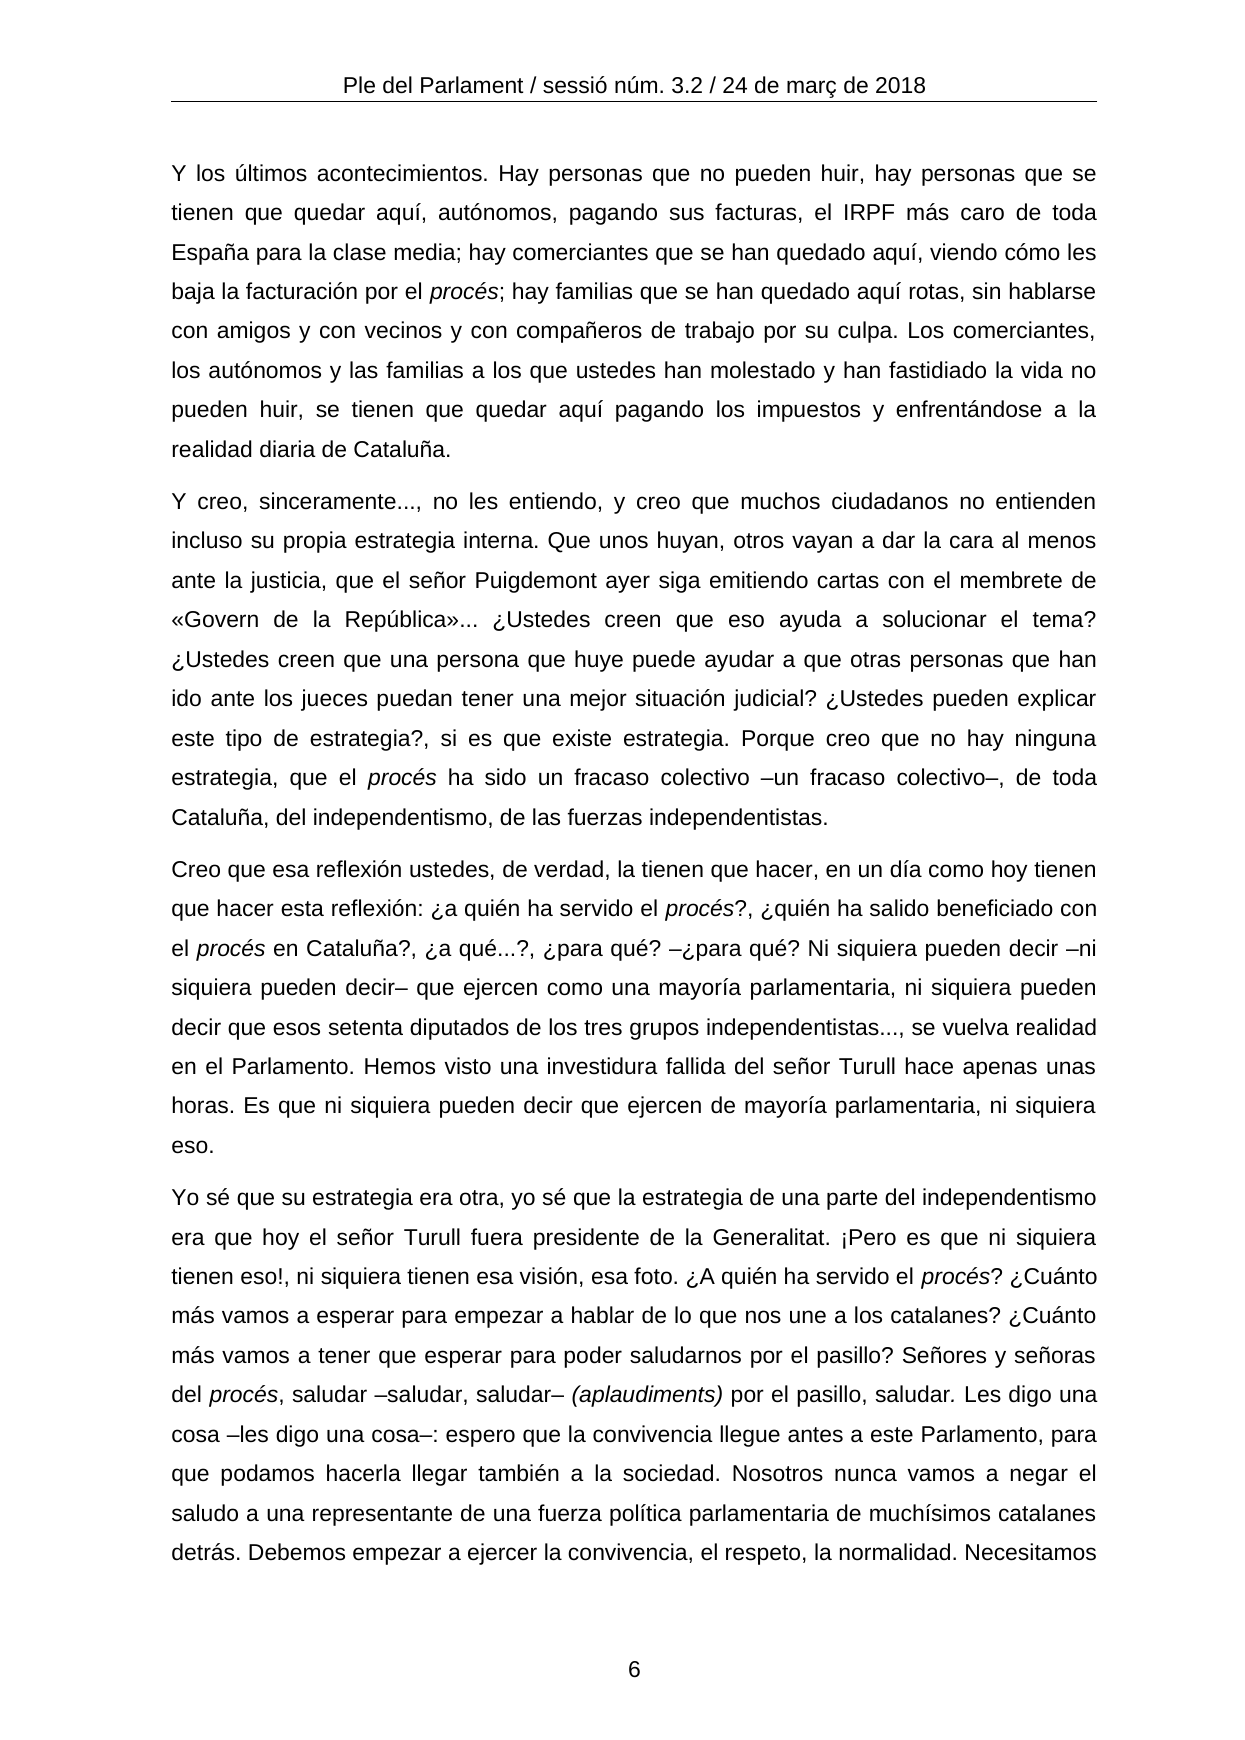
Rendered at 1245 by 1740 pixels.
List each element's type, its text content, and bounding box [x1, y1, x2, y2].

text Creo que esa reflexión ustedes, de verdad, la tienen que hacer, en un día como hoy tienen que hacer esta reflexión: ¿a quién ha servido el procés?, ¿quién ha salido beneficiado con el procés en Cataluña?, ¿a qué...?, ¿para qué? –¿para qué? Ni siquiera pueden decir –ni siquiera pueden decir– que ejercen como una mayoría parlamentaria, ni siquiera pueden decir que esos setenta diputados de los tres grupos independentistas..., se vuelva realidad en el Parlamento. Hemos visto una investidura fallida del señor Turull hace apenas unas horas. Es que ni siquiera pueden decir que ejercen de mayoría parlamentaria, ni siquiera eso. [171, 856, 1097, 1158]
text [171, 1184, 1097, 1566]
text Y creo, sinceramente..., no les entiendo, y creo que muchos ciudadanos no entienden incluso su propia estrategia interna. Que unos huyan, otros vayan a dar la cara al menos ante la justicia, que el señor Puigdemont ayer siga emitiendo cartas con el membrete de «Govern de la República»... ¿Ustedes creen que eso ayuda a solucionar el tema? ¿Ustedes creen que una persona que huye puede ayudar a que otras personas que han ido ante los jueces puedan tener una mejor situación judicial? ¿Ustedes pueden explicar este tipo de estrategia?, si es que existe estrategia. Porque creo que no hay ninguna estrategia, que el procés ha sido un fracaso colectivo –un fracaso colectivo–, de toda Cataluña, del independentismo, de las fuerzas independentistas. [171, 488, 1097, 830]
text Y los últimos acontecimientos. Hay personas que no pueden huir, hay personas que se tienen que quedar aquí, autónomos, pagando sus facturas, el IRPF más caro de toda España para la clase media; hay comerciantes que se han quedado aquí, viendo cómo les baja la facturación por el procés; hay familias que se han quedado aquí rotas, sin hablarse con amigos y con vecinos y con compañeros de trabajo por su culpa. Los comerciantes, los autónomos y las familias a los que ustedes han molestado y han fastidiado la vida no pueden huir, se tienen que quedar aquí pagando los impuestos y enfrentándose a la realidad diaria de Cataluña. [171, 159, 1097, 462]
